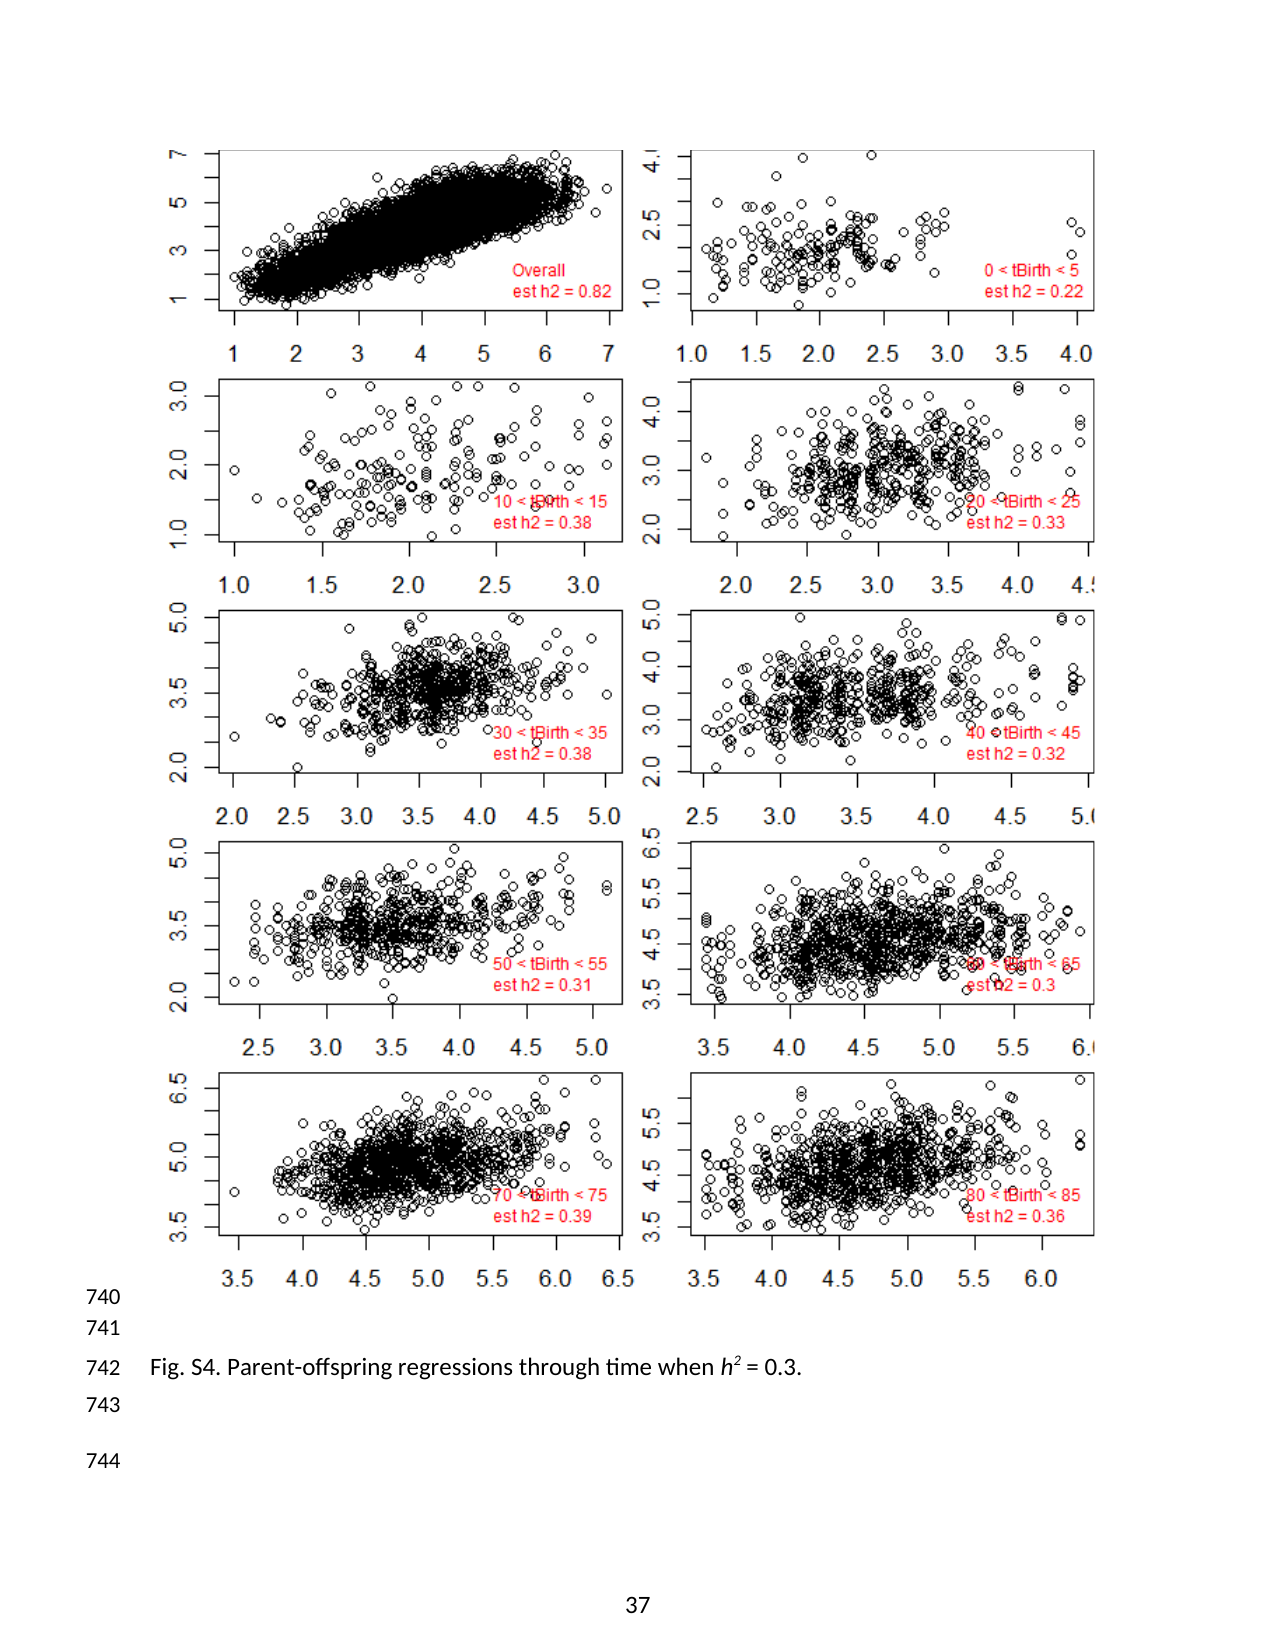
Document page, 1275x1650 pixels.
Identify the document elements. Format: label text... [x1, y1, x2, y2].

picture [150, 150, 1095, 1305]
text Fig. S4. Parent-offspring regressions through time when h2 = 0.3. [150, 1352, 1125, 1382]
